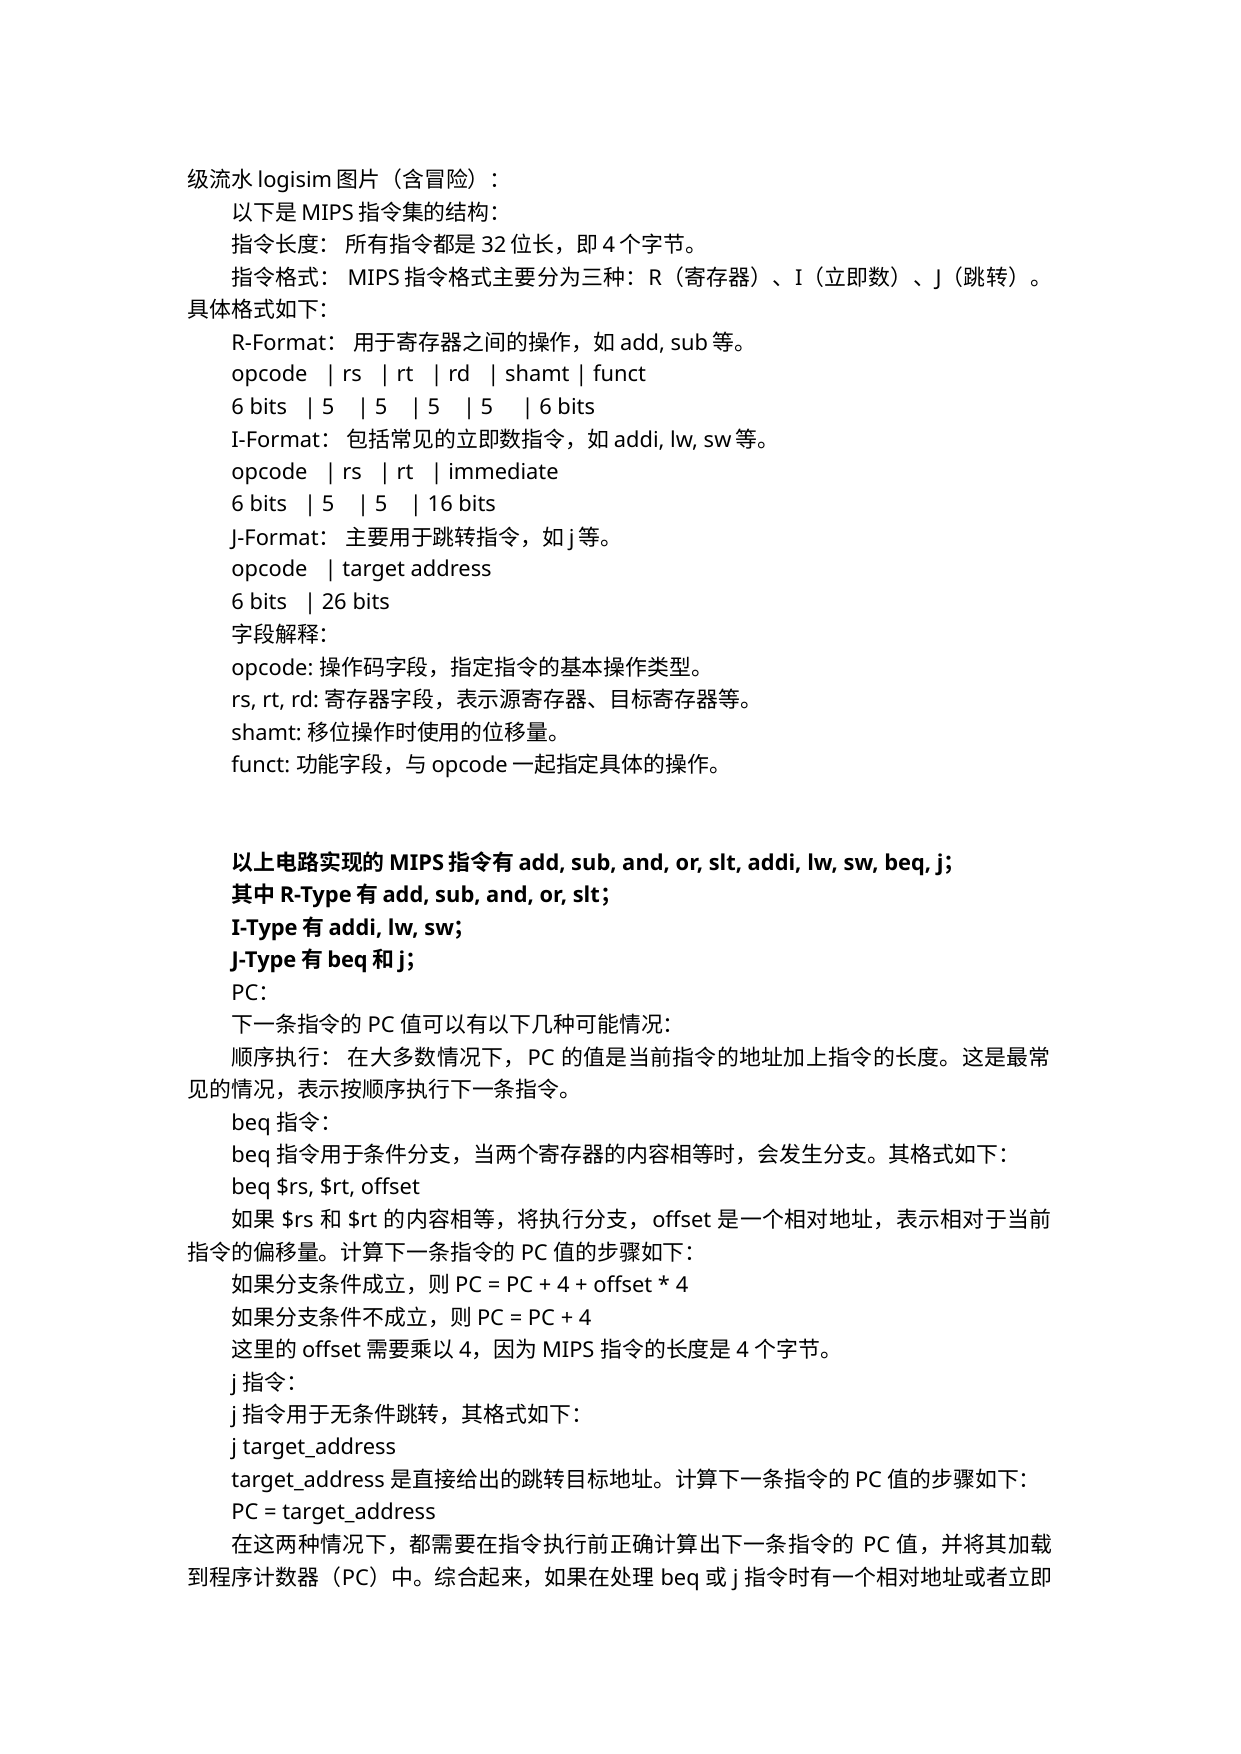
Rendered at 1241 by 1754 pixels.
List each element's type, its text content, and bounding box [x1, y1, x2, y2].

text shamt: 移位操作时使用的位移量。 [187, 714, 1053, 747]
text 如果 $rs 和 $rt 的内容相等，将执行分支，offset 是一个相对地址，表示相对于当前指令的偏移量。计算下一条指令的 PC 值的步骤如下： [187, 1202, 1053, 1267]
text target_address 是直接给出的跳转目标地址。计算下一条指令的 PC 值的步骤如下： [187, 1462, 1053, 1494]
text J-Format： 主要用于跳转指令，如j等。 [187, 519, 1053, 552]
text beq 指令用于条件分支，当两个寄存器的内容相等时，会发生分支。其格式如下： [187, 1137, 1053, 1169]
text beq $rs, $rt, offset [187, 1169, 1053, 1202]
text 字段解释： [187, 617, 1053, 649]
text j 指令用于无条件跳转，其格式如下： [187, 1397, 1053, 1429]
text opcode | rs | rt | immediate [187, 454, 1053, 487]
text 指令格式： MIPS指令格式主要分为三种：R（寄存器）、I（立即数）、J（跳转）。具体格式如下： [187, 259, 1053, 324]
text beq 指令： [187, 1104, 1053, 1137]
text R-Format： 用于寄存器之间的操作，如add, sub等。 [187, 324, 1053, 357]
text funct: 功能字段，与opcode一起指定具体的操作。 [187, 747, 1053, 779]
text 6 bits | 26 bits [187, 584, 1053, 617]
text 顺序执行： 在大多数情况下，PC 的值是当前指令的地址加上指令的长度。这是最常见的情况，表示按顺序执行下一条指令。 [187, 1039, 1053, 1104]
text 如果分支条件不成立，则 PC = PC + 4 [187, 1299, 1053, 1332]
text 以下是MIPS指令集的结构： [187, 194, 1053, 227]
text 这里的 offset 需要乘以 4，因为 MIPS 指令的长度是 4 个字节。 [187, 1332, 1053, 1364]
text 指令长度： 所有指令都是32位长，即4个字节。 [187, 227, 1053, 259]
text PC： [187, 974, 1053, 1007]
text rs, rt, rd: 寄存器字段，表示源寄存器、目标寄存器等。 [187, 682, 1053, 714]
text opcode: 操作码字段，指定指令的基本操作类型。 [187, 649, 1053, 682]
text 6 bits | 5 | 5 | 5 | 5 | 6 bits [187, 389, 1053, 422]
text j target_address [187, 1429, 1053, 1462]
text opcode | target address [187, 552, 1053, 584]
text 以上电路实现的MIPS指令有add, sub, and, or, slt, addi, lw, sw, beq, j； [187, 844, 1053, 877]
text 6 bits | 5 | 5 | 16 bits [187, 487, 1053, 519]
text I-Format： 包括常见的立即数指令，如addi, lw, sw等。 [187, 422, 1053, 454]
text 如果分支条件成立，则 PC = PC + 4 + offset * 4 [187, 1267, 1053, 1299]
text PC = target_address [187, 1494, 1053, 1527]
text 五级流水logisim图片（含冒险）： [187, 162, 1053, 194]
text opcode | rs | rt | rd | shamt | funct [187, 357, 1053, 389]
text I-Type有addi, lw, sw； [187, 909, 1053, 942]
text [187, 1527, 1053, 1592]
text 其中R-Type有add, sub, and, or, slt； [187, 877, 1053, 909]
text J-Type有beq和j； [187, 942, 1053, 974]
text j 指令： [187, 1364, 1053, 1397]
text 下一条指令的 PC 值可以有以下几种可能情况： [187, 1007, 1053, 1039]
